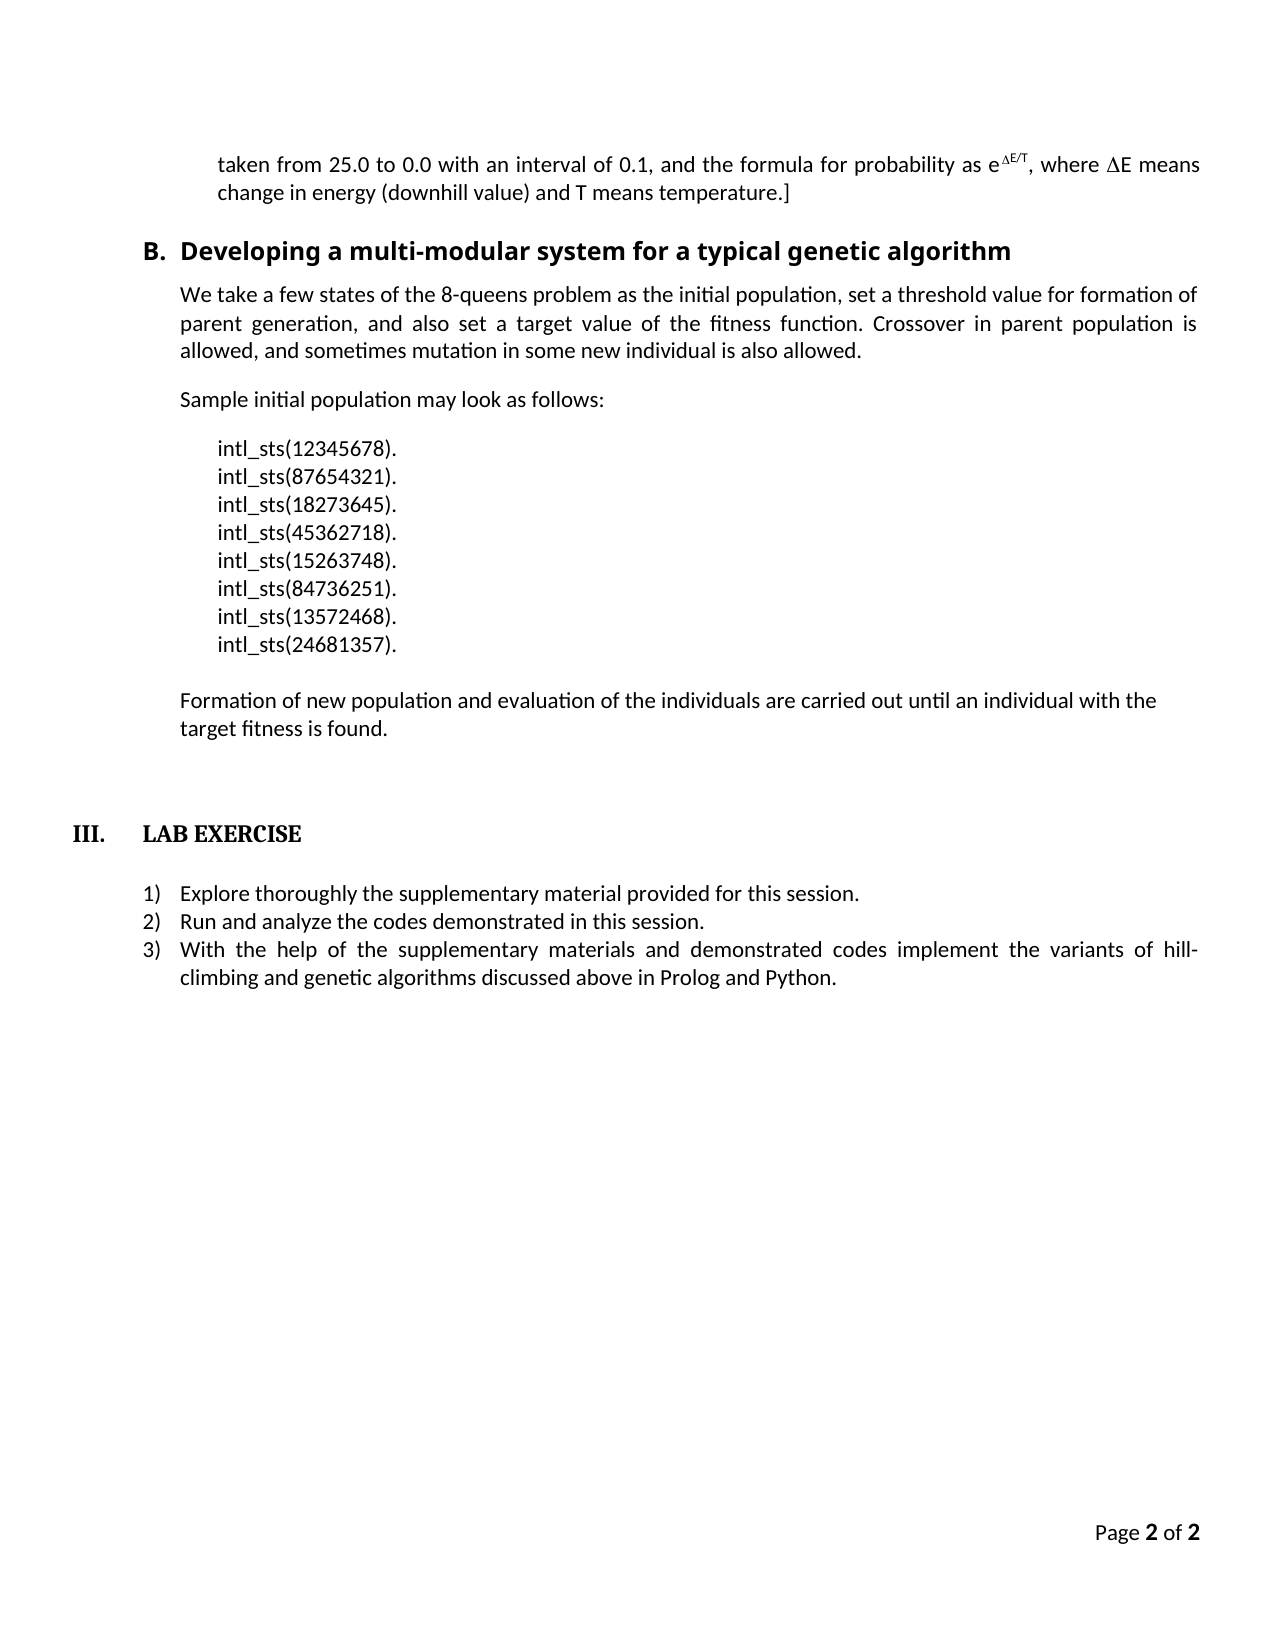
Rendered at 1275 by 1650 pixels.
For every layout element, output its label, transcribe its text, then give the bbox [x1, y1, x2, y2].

list intl_sts(45362718). [217, 518, 1200, 546]
list Lab Exercise [105, 819, 1200, 848]
list intl_sts(12345678). [217, 434, 1200, 462]
text We take a few states of the 8-queens problem as the initial population, set a threshold value for formation of parent generation, and also set a target value of the fitness function. Crossover in parent population is allowed, and sometimes mutation in some new individual is also allowed. [180, 281, 1200, 365]
list Explore thoroughly the supplementary material provided for this session. [142, 879, 1200, 907]
list Developing a multi-modular system for a typical genetic algorithm [142, 234, 1200, 268]
list intl_sts(24681357). [217, 631, 1200, 658]
list With the help of the supplementary materials and demonstrated codes implement the variants of hill-climbing and genetic algorithms discussed above in Prolog and Python. [142, 935, 1200, 991]
list intl_sts(84736251). [217, 574, 1200, 602]
list Formation of new population and evaluation of the individuals are carried out until an individual with the target fitness is found. [180, 687, 1200, 743]
text Sample initial population may look as follows: [180, 386, 1200, 413]
list intl_sts(87654321). [217, 462, 1200, 490]
list intl_sts(15263748). [217, 546, 1200, 574]
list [180, 150, 1200, 206]
list intl_sts(18273645). [217, 490, 1200, 518]
list Run and analyze the codes demonstrated in this session. [142, 907, 1200, 935]
list intl_sts(13572468). [217, 602, 1200, 631]
